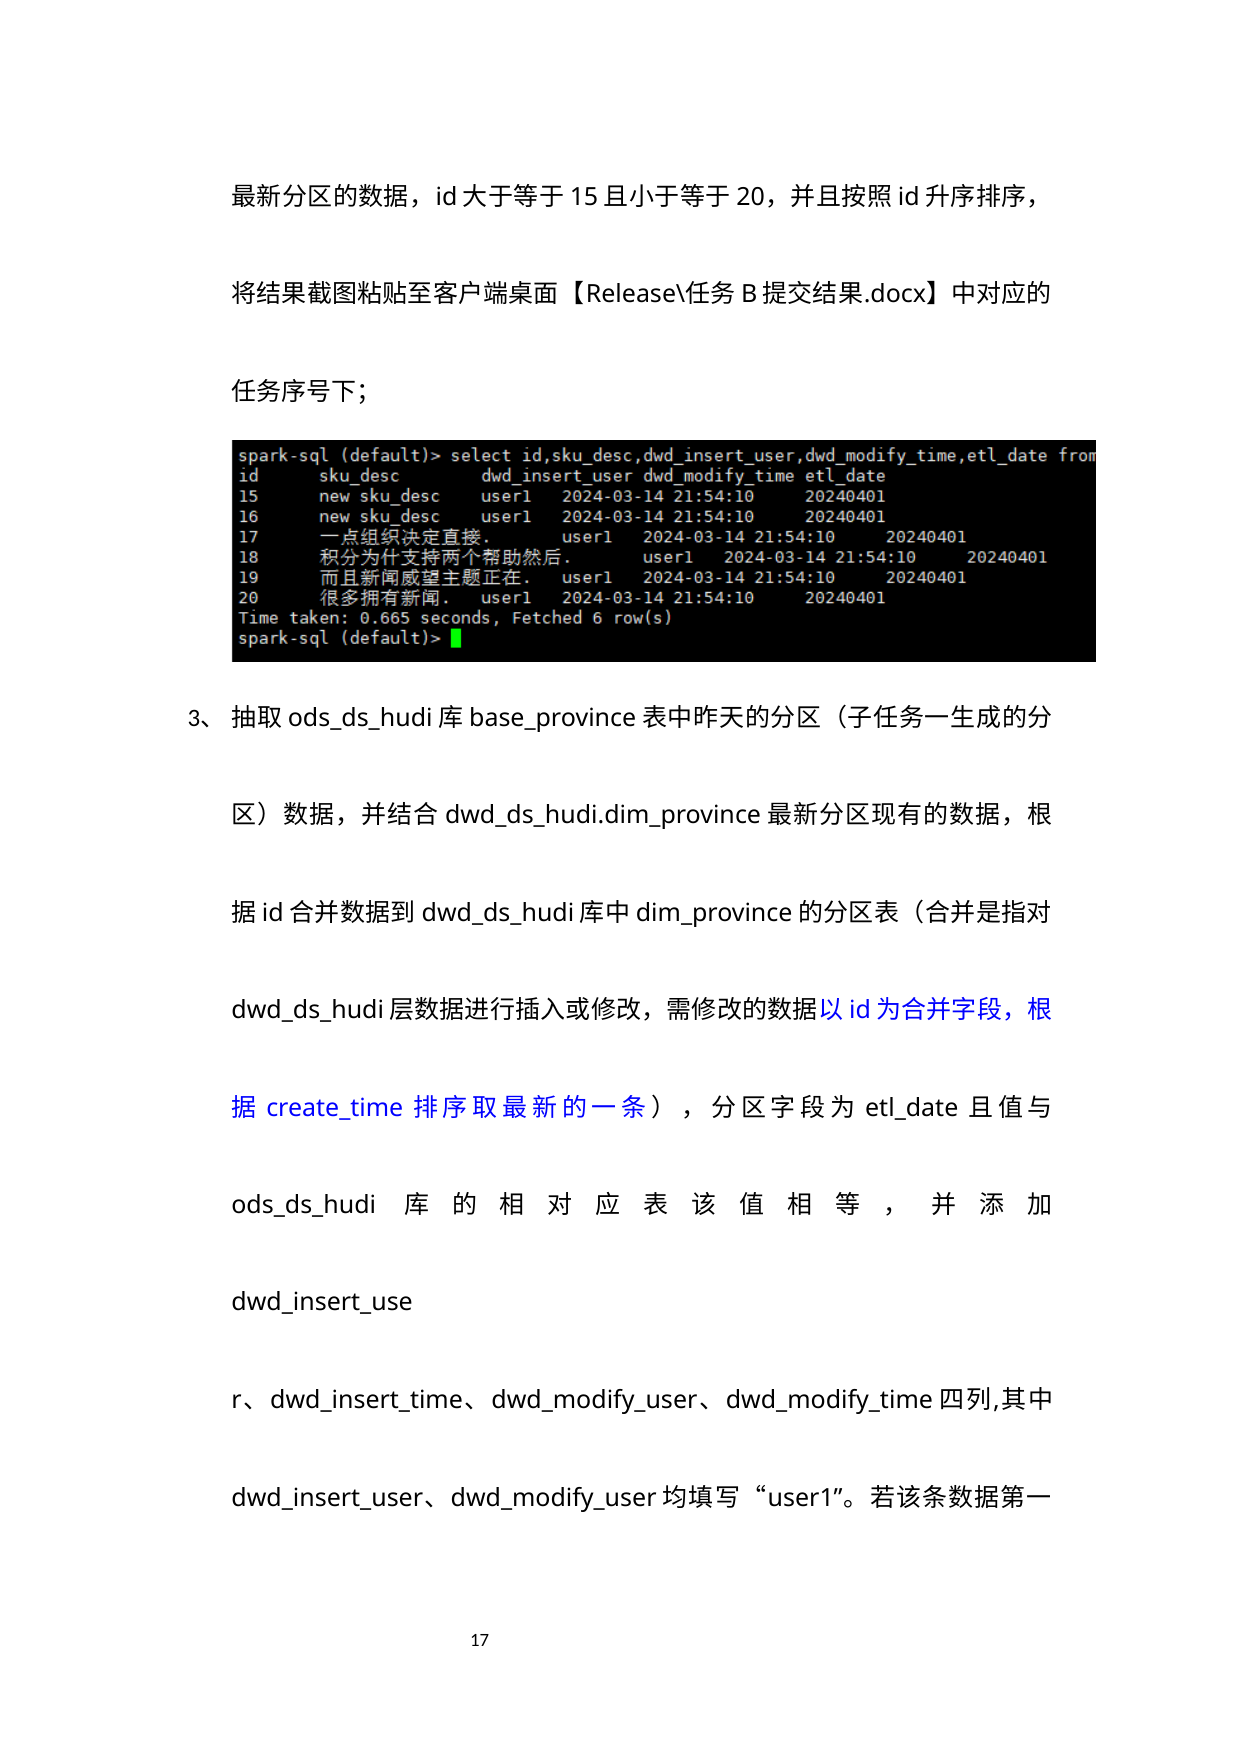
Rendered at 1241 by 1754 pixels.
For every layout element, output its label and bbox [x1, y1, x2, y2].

list [187, 683, 1053, 1528]
list [187, 162, 1053, 422]
picture [231, 440, 1096, 662]
